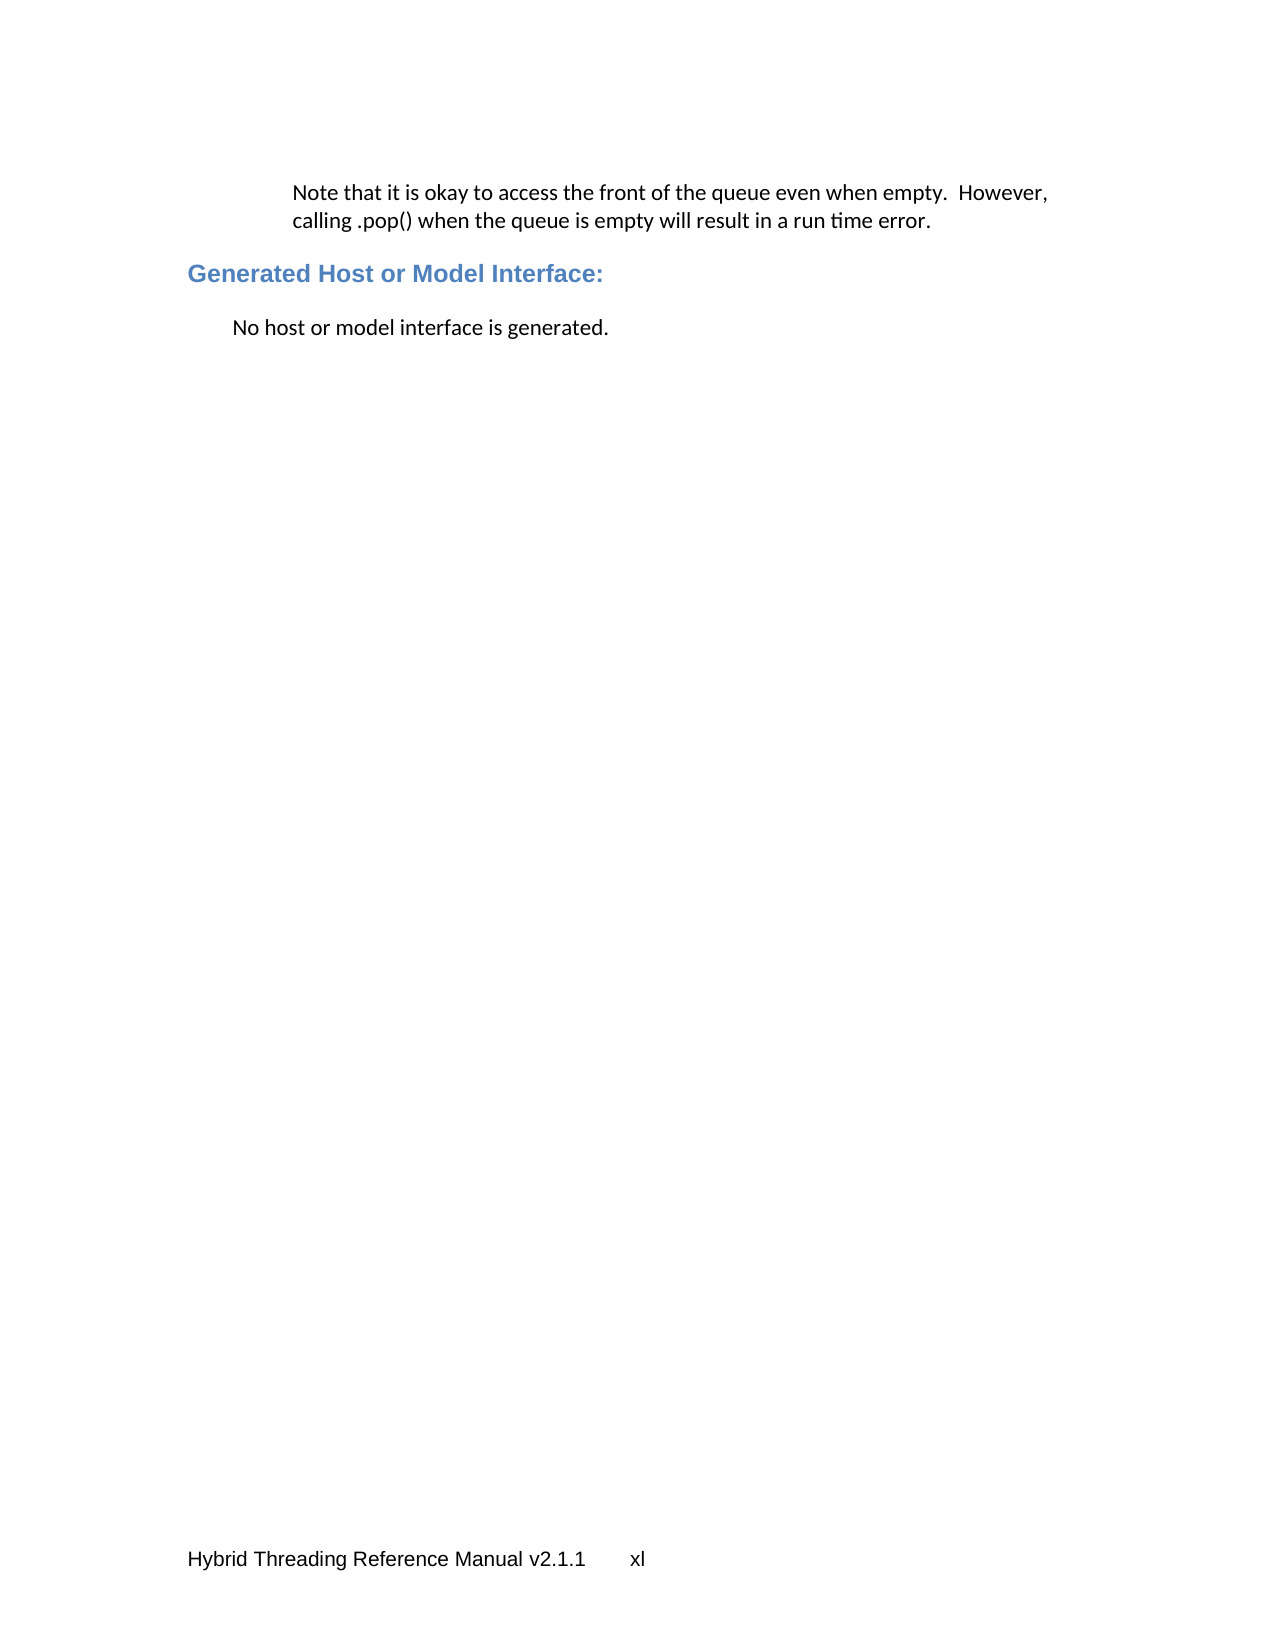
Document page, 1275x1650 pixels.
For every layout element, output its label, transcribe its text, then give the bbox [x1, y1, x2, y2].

text No host or model interface is generated. [232, 313, 1087, 341]
text Generated Host or Model Interface: [187, 259, 1087, 288]
text Note that it is okay to access the front of the queue even when empty. However, calling .pop() when the queue is empty will result in a run time error. [292, 178, 1087, 234]
